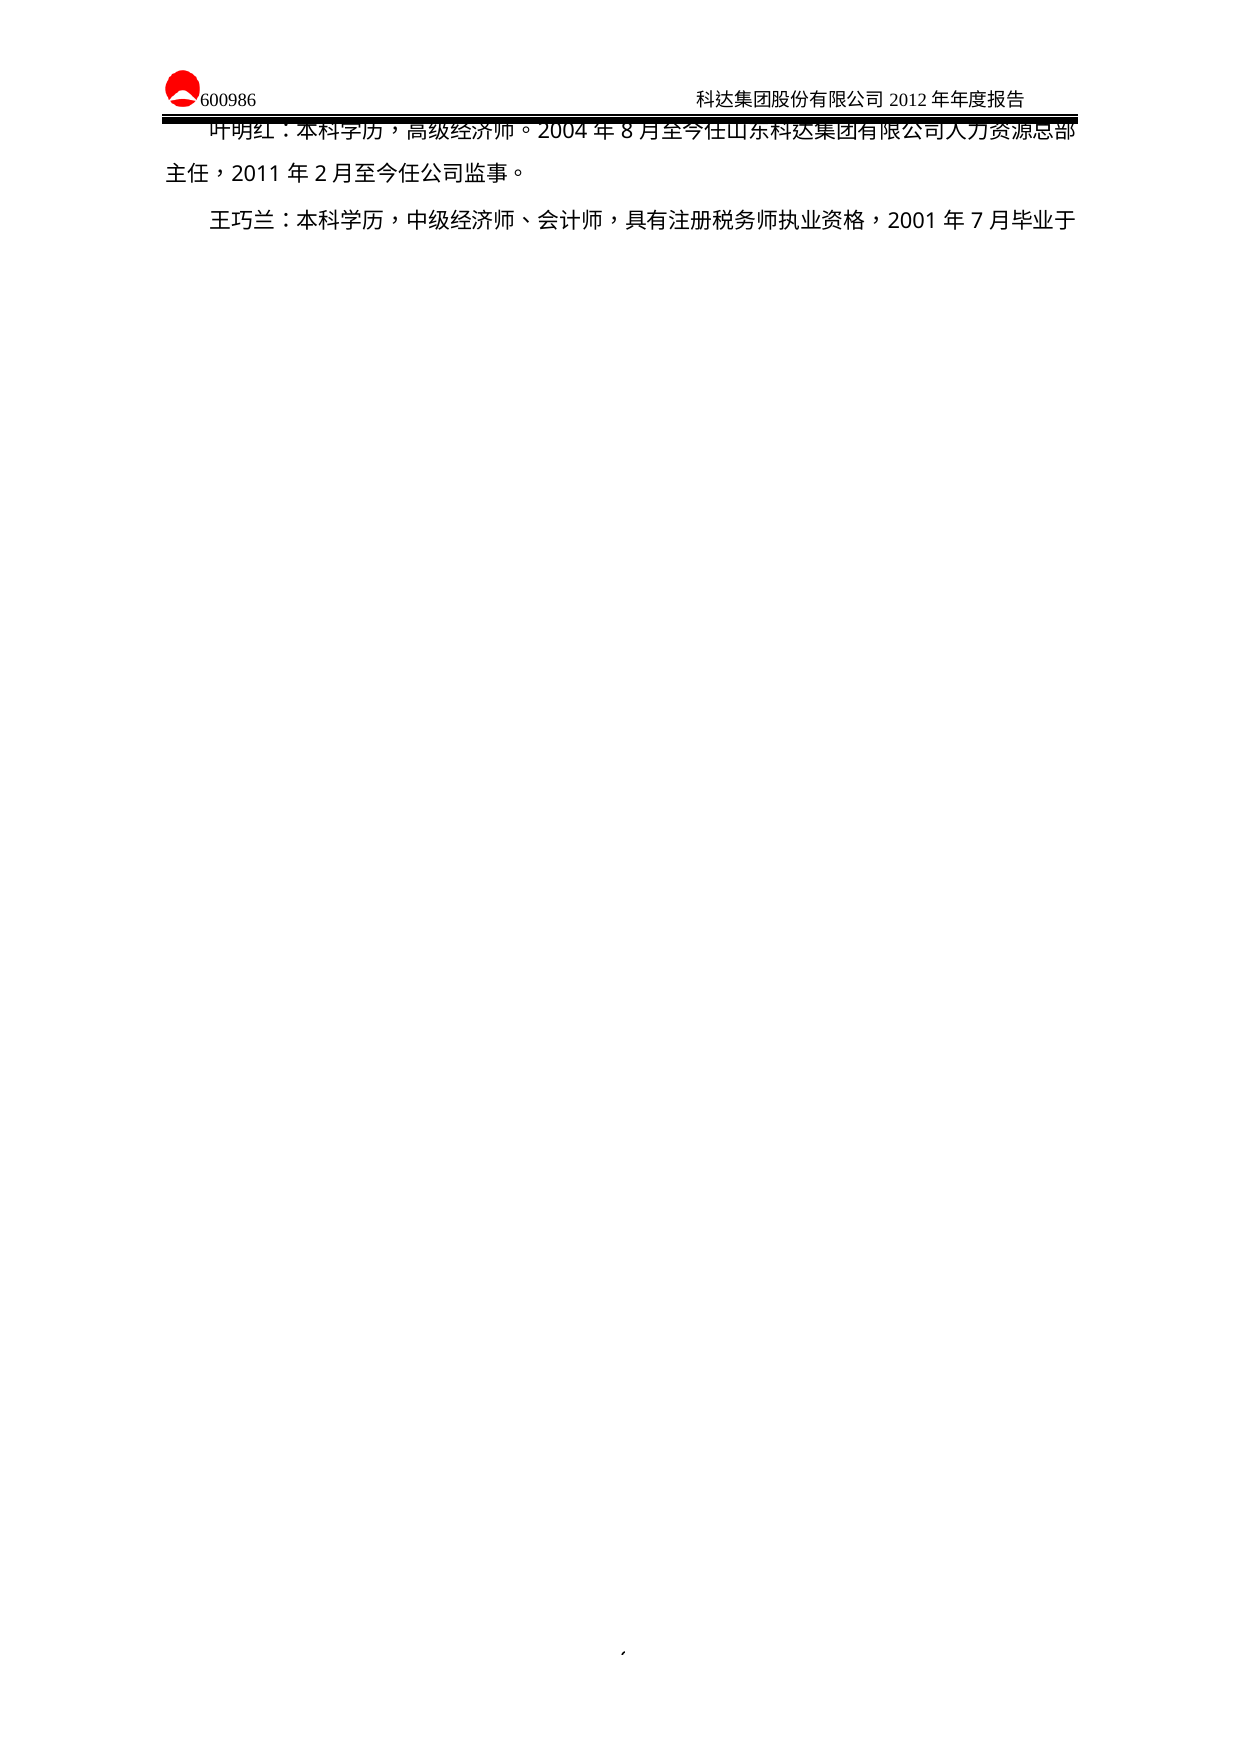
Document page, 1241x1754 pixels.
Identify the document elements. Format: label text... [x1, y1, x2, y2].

text 叶明红：本科学历，高级经济师。2004 年 8 月至今任山东科达集团有限公司人力资源总部 主任，2011 年 2 月至今任公司监事。 [165, 114, 1076, 188]
picture [165, 70, 200, 107]
text 王巧兰：本科学历，中级经济师、会计师，具有注册税务师执业资格，2001 年 7 月毕业于 [209, 206, 1088, 235]
